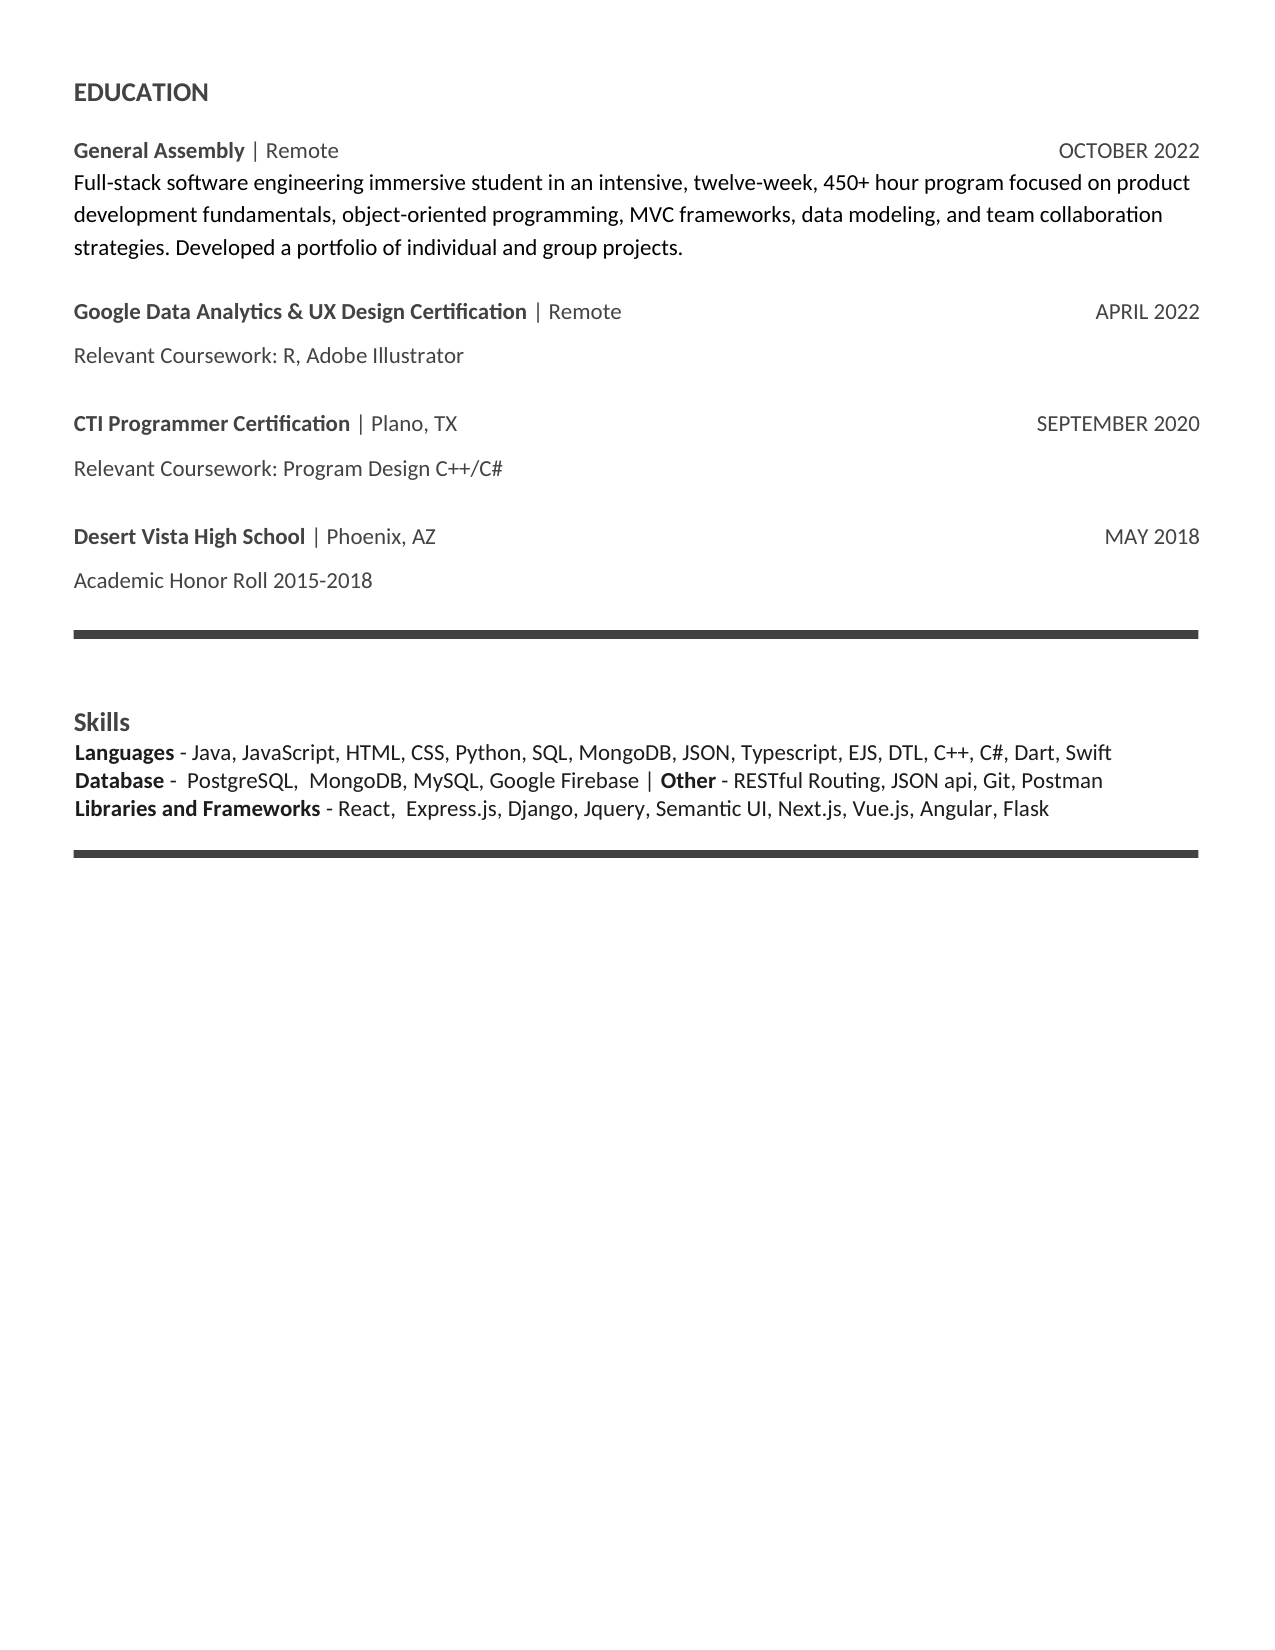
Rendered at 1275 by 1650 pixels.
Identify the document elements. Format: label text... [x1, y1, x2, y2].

picture [73, 850, 1199, 858]
text Academic Honor Roll 2015-2018 [73, 566, 1200, 594]
text Database - PostgreSQL, MongoDB, MySQL, Google Firebase | Other - RESTful Routing, JSON api, Git, Postman [75, 766, 1200, 794]
text Relevant Coursework: Program Design C++/C# [73, 454, 1200, 482]
picture [73, 630, 1199, 639]
text Skills [73, 705, 1200, 738]
text Relevant Coursework: R, Adobe Illustrator [73, 342, 1200, 370]
subtitle EDUCATION [73, 75, 1200, 108]
subtitle CTI Programmer Certification | Plano, TX SEPTEMBER 2020 [73, 409, 1200, 437]
subtitle Desert Vista High School | Phoenix, AZ MAY 2018 [73, 522, 1200, 550]
text Languages - Java, JavaScript, HTML, CSS, Python, SQL, MongoDB, JSON, Typescript, EJS, DTL, C++, C#, Dart, Swift [75, 738, 1200, 766]
subtitle Google Data Analytics & UX Design Certification | Remote APRIL 2022 [73, 297, 1200, 325]
subtitle General Assembly | Remote OCTOBER 2022 [73, 136, 1200, 164]
text Full-stack software engineering immersive student in an intensive, twelve-week, 450+ hour program focused on product development fundamentals, object-oriented programming, MVC frameworks, data modeling, and team collaboration strategies. Developed a portfolio of individual and group projects. [73, 168, 1200, 261]
text Libraries and Frameworks - React, Express.js, Django, Jquery, Semantic UI, Next.js, Vue.js, Angular, Flask [75, 794, 1200, 822]
